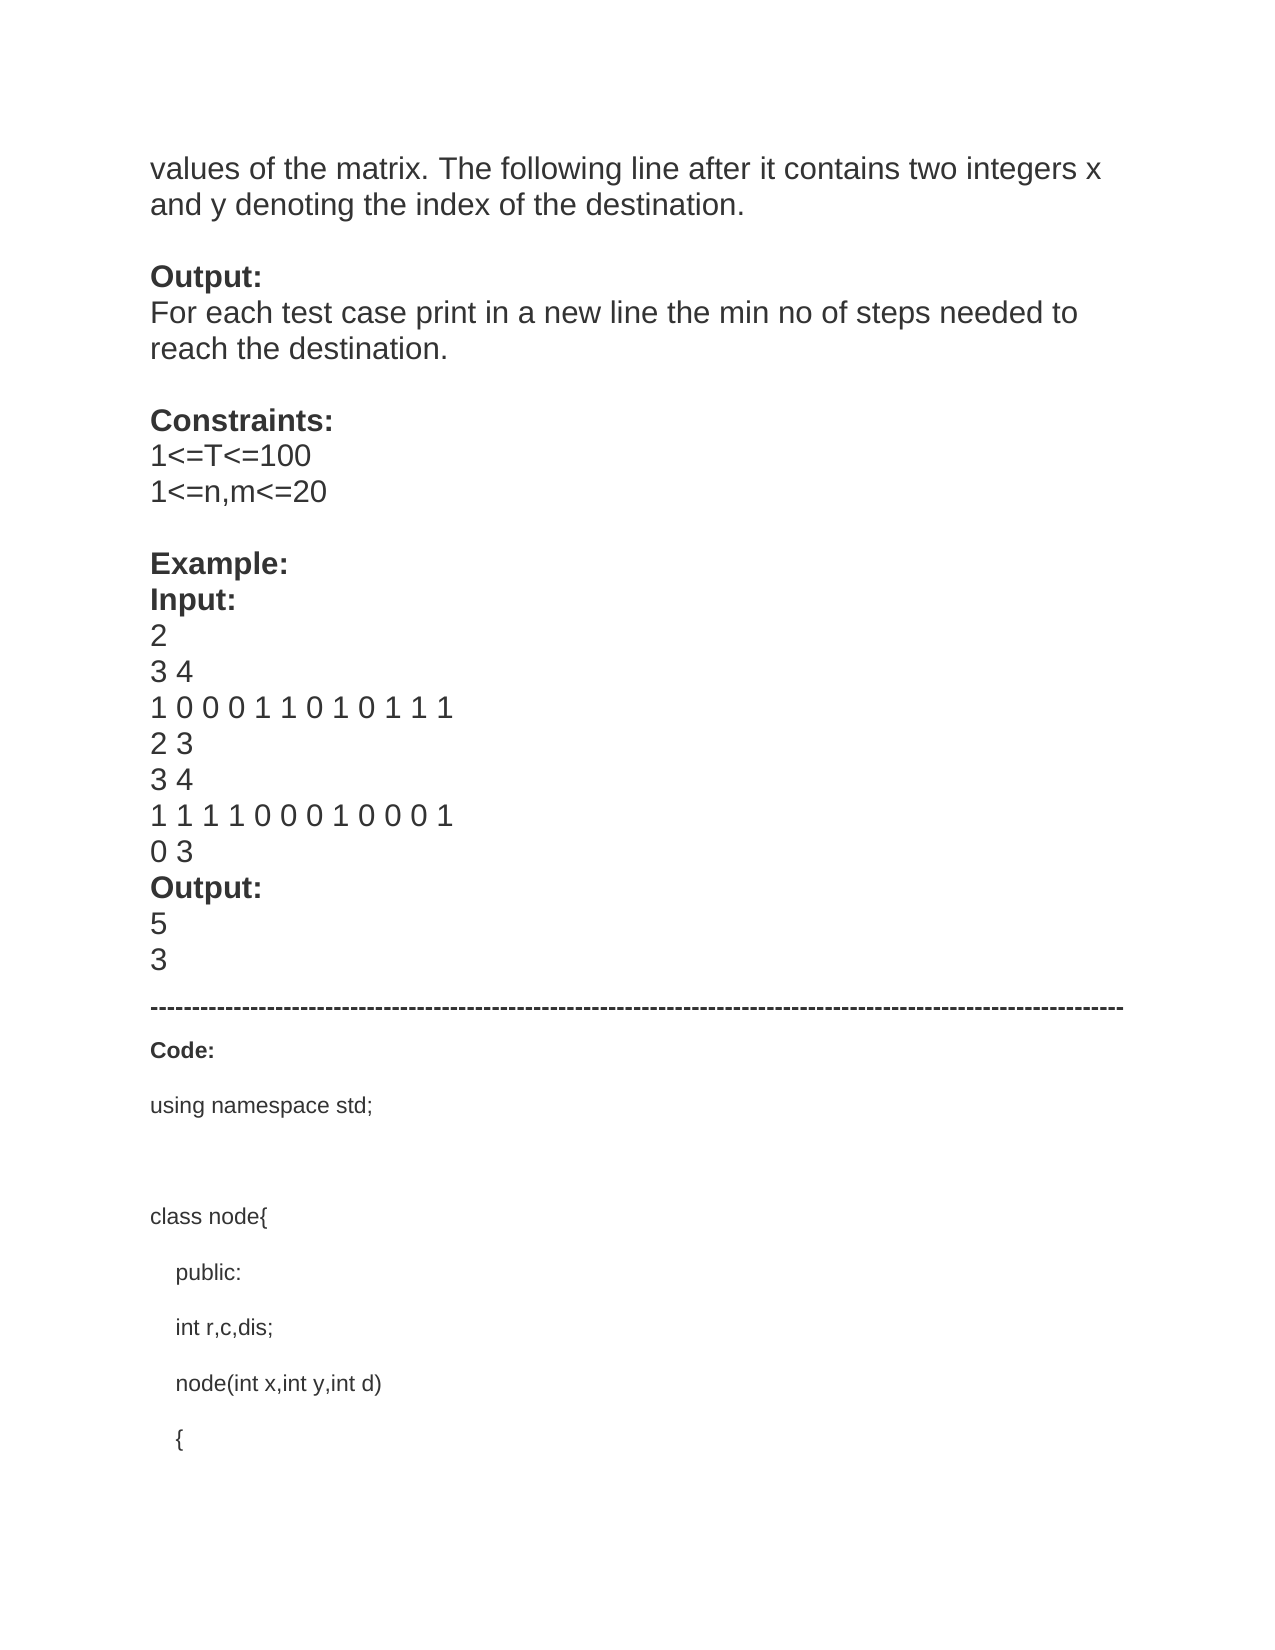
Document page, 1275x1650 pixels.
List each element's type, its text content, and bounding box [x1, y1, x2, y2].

text class node{ [150, 1203, 1125, 1229]
text { [150, 1425, 1125, 1452]
text node(int x,int y,int d) [150, 1370, 1125, 1396]
text Code: [150, 1037, 1125, 1063]
text int r,c,dis; [150, 1314, 1125, 1341]
text public: [150, 1259, 1125, 1285]
text using namespace std; [150, 1092, 1125, 1118]
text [150, 150, 1125, 977]
text --------------------------------------------------------------------------------------------------------------------- [150, 992, 1125, 1021]
